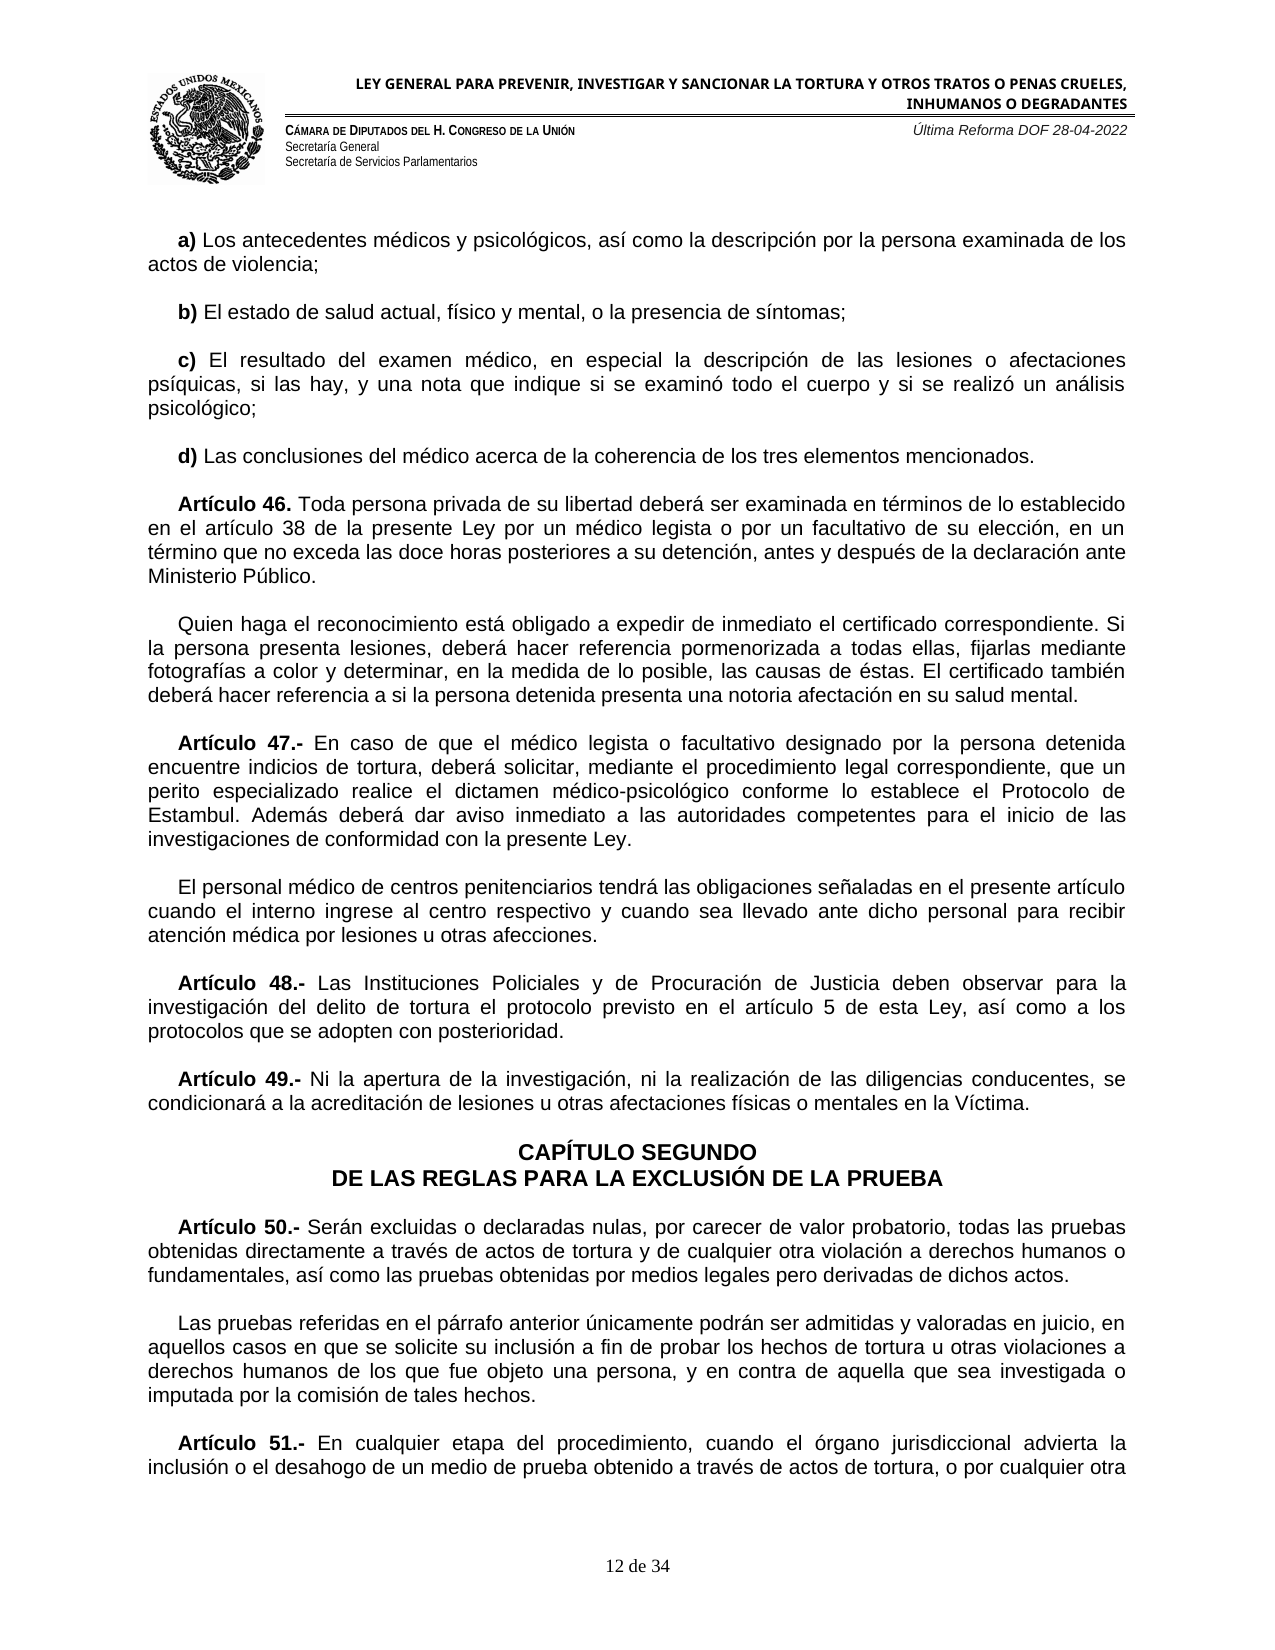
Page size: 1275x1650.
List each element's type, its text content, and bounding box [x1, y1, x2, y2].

text DE LAS REGLAS PARA LA EXCLUSIÓN DE LA PRUEBA [148, 1165, 1127, 1191]
text Quien haga el reconocimiento está obligado a expedir de inmediato el certificado correspondiente. Si la persona presenta lesiones, deberá hacer referencia pormenorizada a todas ellas, fijarlas mediante fotografías a color y determinar, en la medida de lo posible, las causas de éstas. El certificado también deberá hacer referencia a si la persona detenida presenta una notoria afectación en su salud mental. [148, 611, 1127, 707]
text Artículo 50.- Serán excluidas o declaradas nulas, por carecer de valor probatorio, todas las pruebas obtenidas directamente a través de actos de tortura y de cualquier otra violación a derechos humanos o fundamentales, así como las pruebas obtenidas por medios legales pero derivadas de dichos actos. [148, 1215, 1127, 1287]
text b) El estado de salud actual, físico y mental, o la presencia de síntomas; [148, 300, 1127, 324]
text c) El resultado del examen médico, en especial la descripción de las lesiones o afectaciones psíquicas, si las hay, y una nota que indique si se examinó todo el cuerpo y si se realizó un análisis psicológico; [148, 348, 1127, 420]
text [148, 1431, 1127, 1479]
text CAPÍTULO SEGUNDO [148, 1138, 1127, 1165]
text d) Las conclusiones del médico acerca de la coherencia de los tres elementos mencionados. [148, 444, 1127, 468]
text Artículo 49.- Ni la apertura de la investigación, ni la realización de las diligencias conducentes, se condicionará a la acreditación de lesiones u otras afectaciones físicas o mentales en la Víctima. [148, 1067, 1127, 1114]
text Las pruebas referidas en el párrafo anterior únicamente podrán ser admitidas y valoradas en juicio, en aquellos casos en que se solicite su inclusión a fin de probar los hechos de tortura u otras violaciones a derechos humanos de los que fue objeto una persona, y en contra de aquella que sea investigada o imputada por la comisión de tales hechos. [148, 1311, 1127, 1407]
text Artículo 47.- En caso de que el médico legista o facultativo designado por la persona detenida encuentre indicios de tortura, deberá solicitar, mediante el procedimiento legal correspondiente, que un perito especializado realice el dictamen médico-psicológico conforme lo establece el Protocolo de Estambul. Además deberá dar aviso inmediato a las autoridades competentes para el inicio de las investigaciones de conformidad con la presente Ley. [148, 731, 1127, 851]
text a) Los antecedentes médicos y psicológicos, así como la descripción por la persona examinada de los actos de violencia; [148, 228, 1127, 276]
text Artículo 46. Toda persona privada de su libertad deberá ser examinada en términos de lo establecido en el artículo 38 de la presente Ley por un médico legista o por un facultativo de su elección, en un término que no exceda las doce horas posteriores a su detención, antes y después de la declaración ante Ministerio Público. [148, 492, 1127, 587]
text Artículo 48.- Las Instituciones Policiales y de Procuración de Justicia deben observar para la investigación del delito de tortura el protocolo previsto en el artículo 5 de esta Ley, así como a los protocolos que se adopten con posterioridad. [148, 971, 1127, 1043]
text El personal médico de centros penitenciarios tendrá las obligaciones señaladas en el presente artículo cuando el interno ingrese al centro respectivo y cuando sea llevado ante dicho personal para recibir atención médica por lesiones u otras afecciones. [148, 875, 1127, 947]
